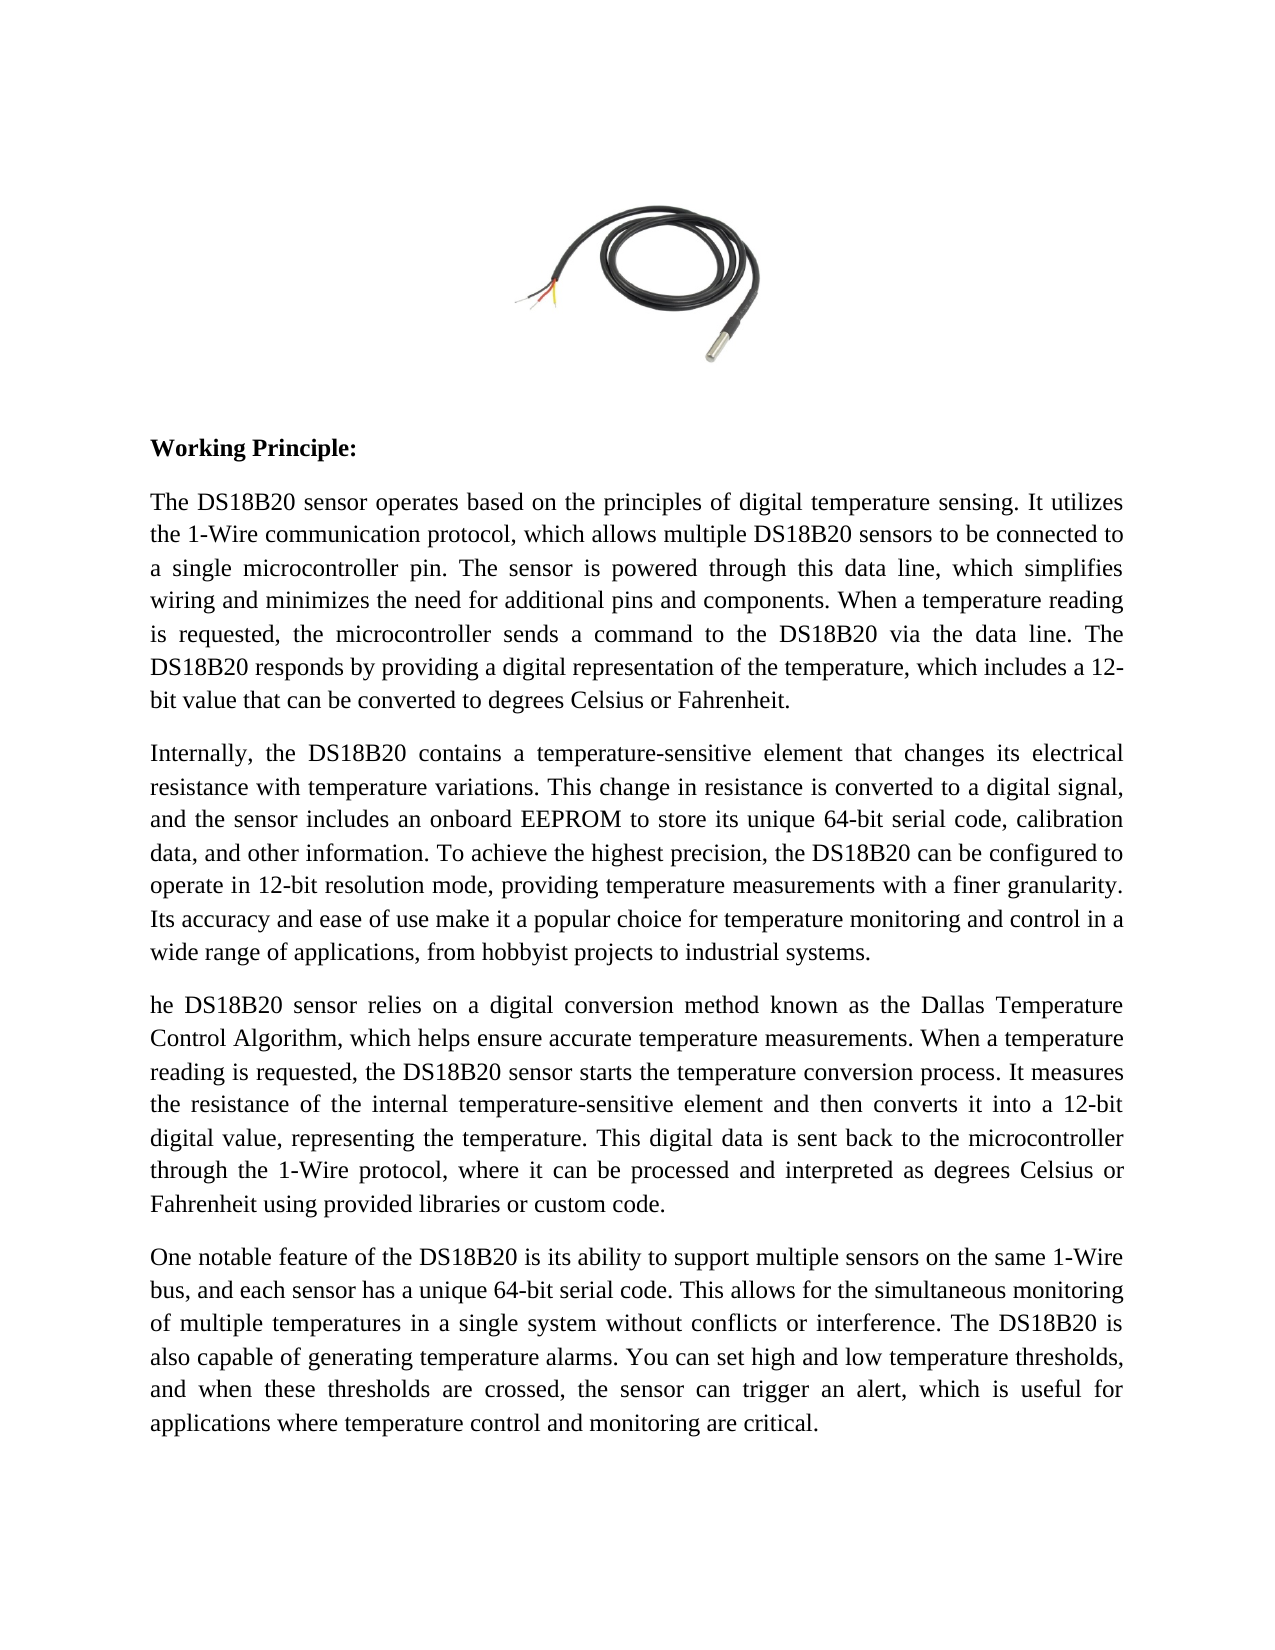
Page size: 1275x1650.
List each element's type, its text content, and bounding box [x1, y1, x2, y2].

text One notable feature of the DS18B20 is its ability to support multiple sensors on the same 1-Wire bus, and each sensor has a unique 64-bit serial code. This allows for the simultaneous monitoring of multiple temperatures in a single system without conflicts or interference. The DS18B20 is also capable of generating temperature alarms. You can set high and low temperature thresholds, and when these thresholds are crossed, the sensor can trigger an alert, which is useful for applications where temperature control and monitoring are critical. [150, 1242, 1125, 1436]
picture [508, 150, 767, 408]
text Internally, the DS18B20 contains a temperature-sensitive element that changes its electrical resistance with temperature variations. This change in resistance is converted to a digital signal, and the sensor includes an onboard EEPROM to store its unique 64-bit serial code, calibration data, and other information. To achieve the highest precision, the DS18B20 can be configured to operate in 12-bit resolution mode, providing temperature measurements with a finer granularity. Its accuracy and ease of use make it a popular choice for temperature monitoring and control in a wide range of applications, from hobbyist projects to industrial systems. [150, 738, 1125, 965]
subtitle Working Principle: [150, 433, 1125, 462]
text he DS18B20 sensor relies on a digital conversion method known as the Dallas Temperature Control Algorithm, which helps ensure accurate temperature measurements. When a temperature reading is requested, the DS18B20 sensor starts the temperature conversion process. It measures the resistance of the internal temperature-sensitive element and then converts it into a 12-bit digital value, representing the temperature. This digital data is sent back to the microcontroller through the 1-Wire protocol, where it can be processed and interpreted as degrees Celsius or Fahrenheit using provided libraries or custom code. [150, 991, 1125, 1217]
text The DS18B20 sensor operates based on the principles of digital temperature sensing. It utilizes the 1-Wire communication protocol, which allows multiple DS18B20 sensors to be connected to a single microcontroller pin. The sensor is powered through this data line, which simplifies wiring and minimizes the need for additional pins and components. When a temperature reading is requested, the microcontroller sends a command to the DS18B20 via the data line. The DS18B20 responds by providing a digital representation of the temperature, which includes a 12-bit value that can be converted to degrees Celsius or Fahrenheit. [150, 487, 1125, 713]
